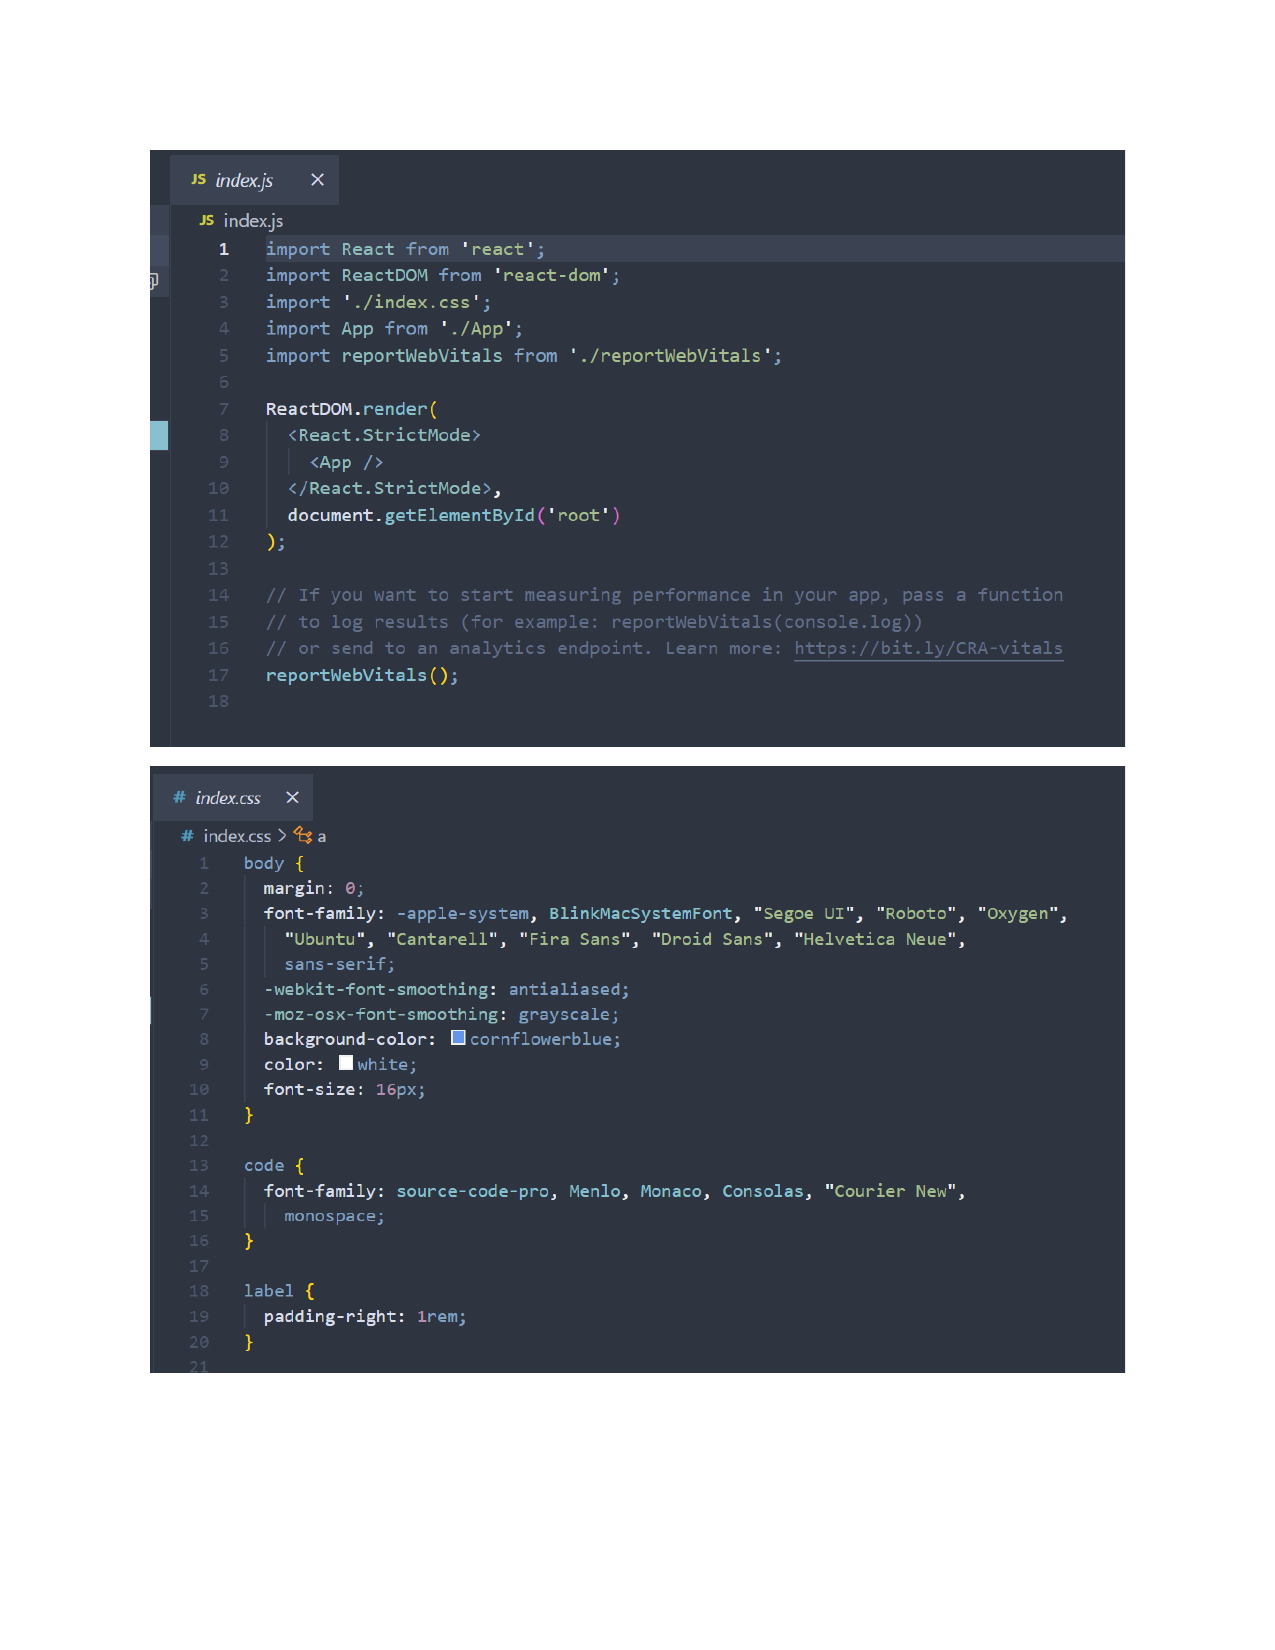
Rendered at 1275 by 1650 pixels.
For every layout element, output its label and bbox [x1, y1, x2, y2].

picture [150, 766, 1125, 1373]
picture [150, 150, 1125, 747]
